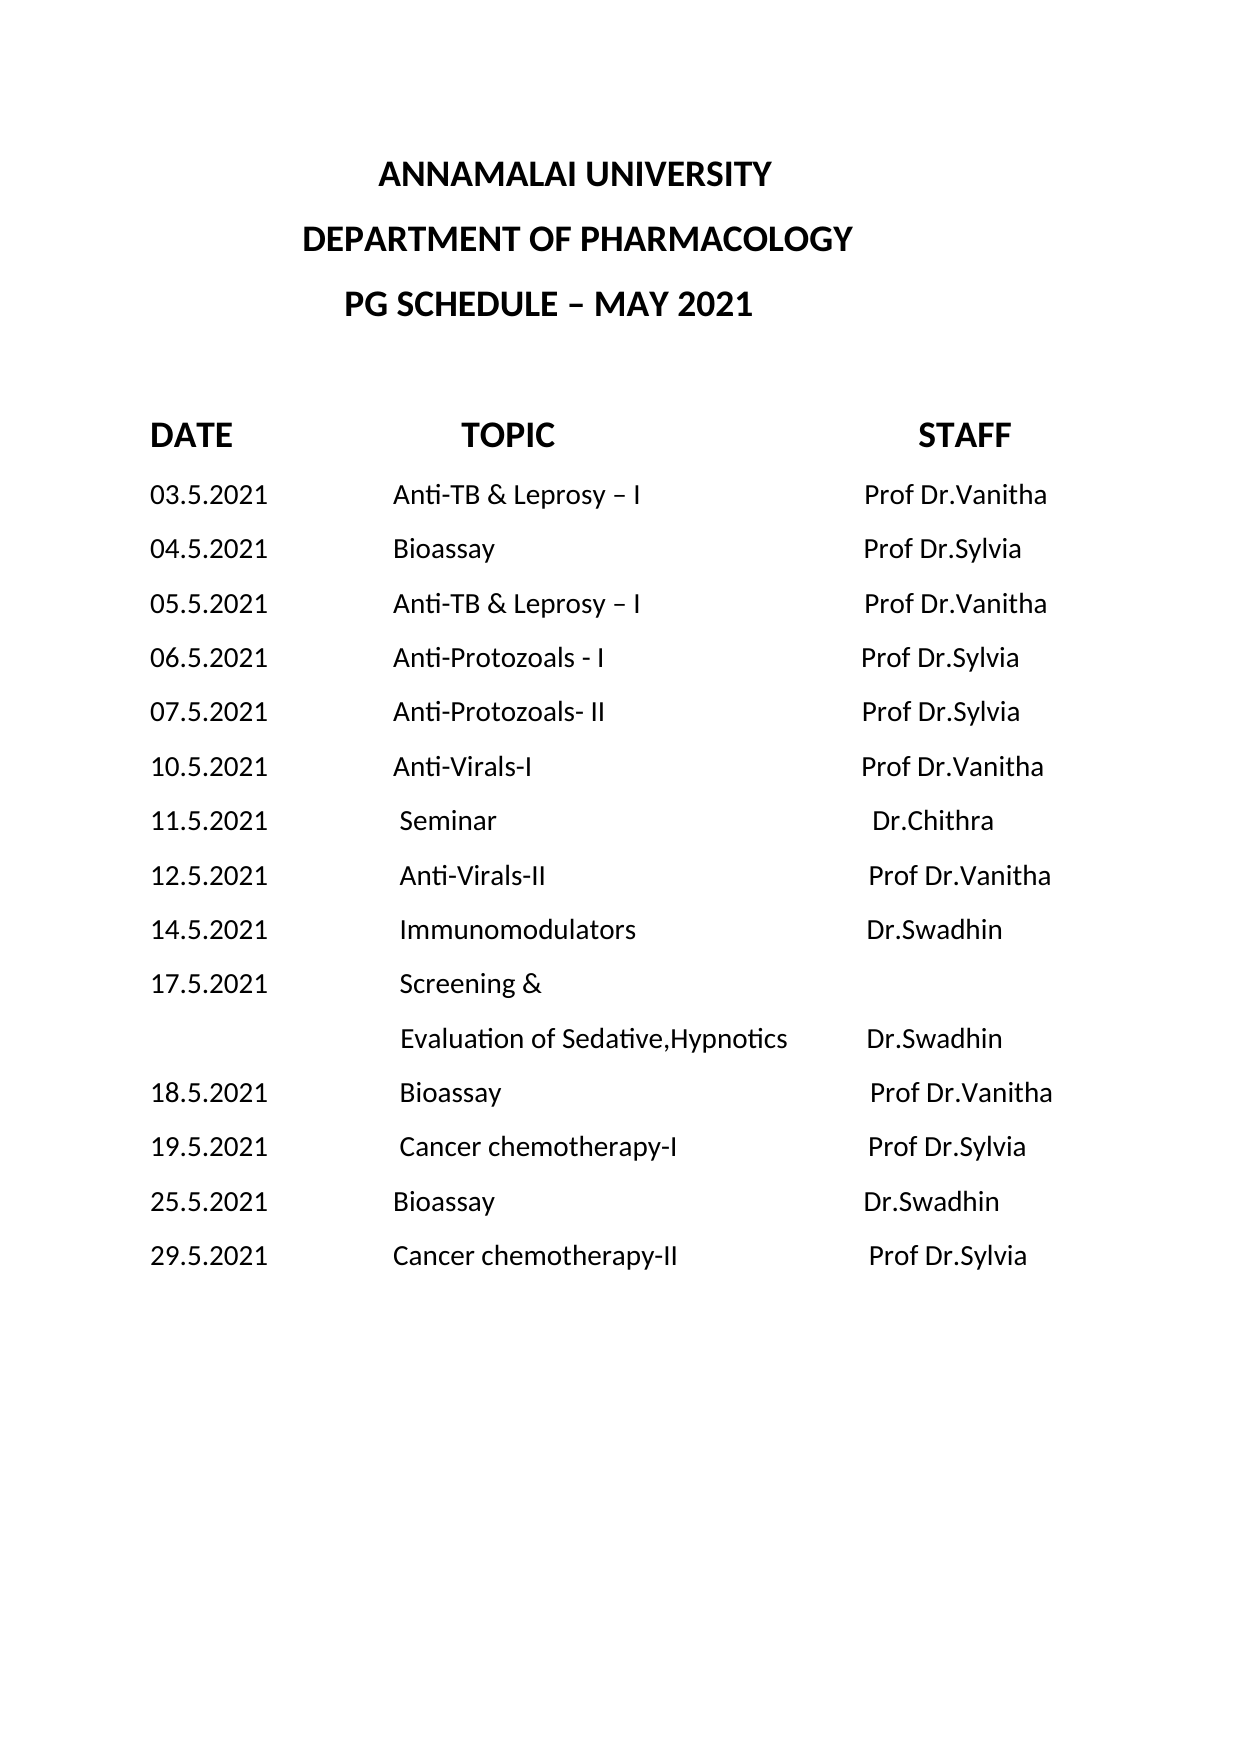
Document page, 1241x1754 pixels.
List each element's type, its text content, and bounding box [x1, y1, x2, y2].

text 18.5.2021 Bioassay Prof Dr.Vanitha [150, 1074, 1090, 1110]
text 11.5.2021 Seminar Dr.Chithra [150, 802, 1090, 838]
text 25.5.2021 Bioassay Dr.Swadhin [150, 1183, 1090, 1218]
text 17.5.2021 Screening & [150, 965, 1090, 1001]
text 29.5.2021 Cancer chemotherapy-II Prof Dr.Sylvia [150, 1237, 1090, 1273]
text ANNAMALAI UNIVERSITY [150, 150, 1090, 196]
text 06.5.2021 Anti-Protozoals - I Prof Dr.Sylvia [150, 639, 1090, 675]
text PG SCHEDULE – MAY 2021 [150, 280, 1090, 326]
text 03.5.2021 Anti-TB & Leprosy – I Prof Dr.Vanitha [150, 476, 1090, 512]
text DEPARTMENT OF PHARMACOLOGY [150, 215, 1090, 261]
text 05.5.2021 Anti-TB & Leprosy – I Prof Dr.Vanitha [150, 585, 1090, 620]
text DATE TOPIC STAFF [150, 411, 1090, 457]
text 12.5.2021 Anti-Virals-II Prof Dr.Vanitha [150, 857, 1090, 892]
text 14.5.2021 Immunomodulators Dr.Swadhin [150, 911, 1090, 947]
text 19.5.2021 Cancer chemotherapy-I Prof Dr.Sylvia [150, 1128, 1090, 1164]
text 07.5.2021 Anti-Protozoals- II Prof Dr.Sylvia [150, 693, 1090, 729]
text Evaluation of Sedative,Hypnotics Dr.Swadhin [150, 1020, 1090, 1055]
text 04.5.2021 Bioassay Prof Dr.Sylvia [150, 530, 1090, 566]
text 10.5.2021 Anti-Virals-I Prof Dr.Vanitha [150, 748, 1090, 783]
